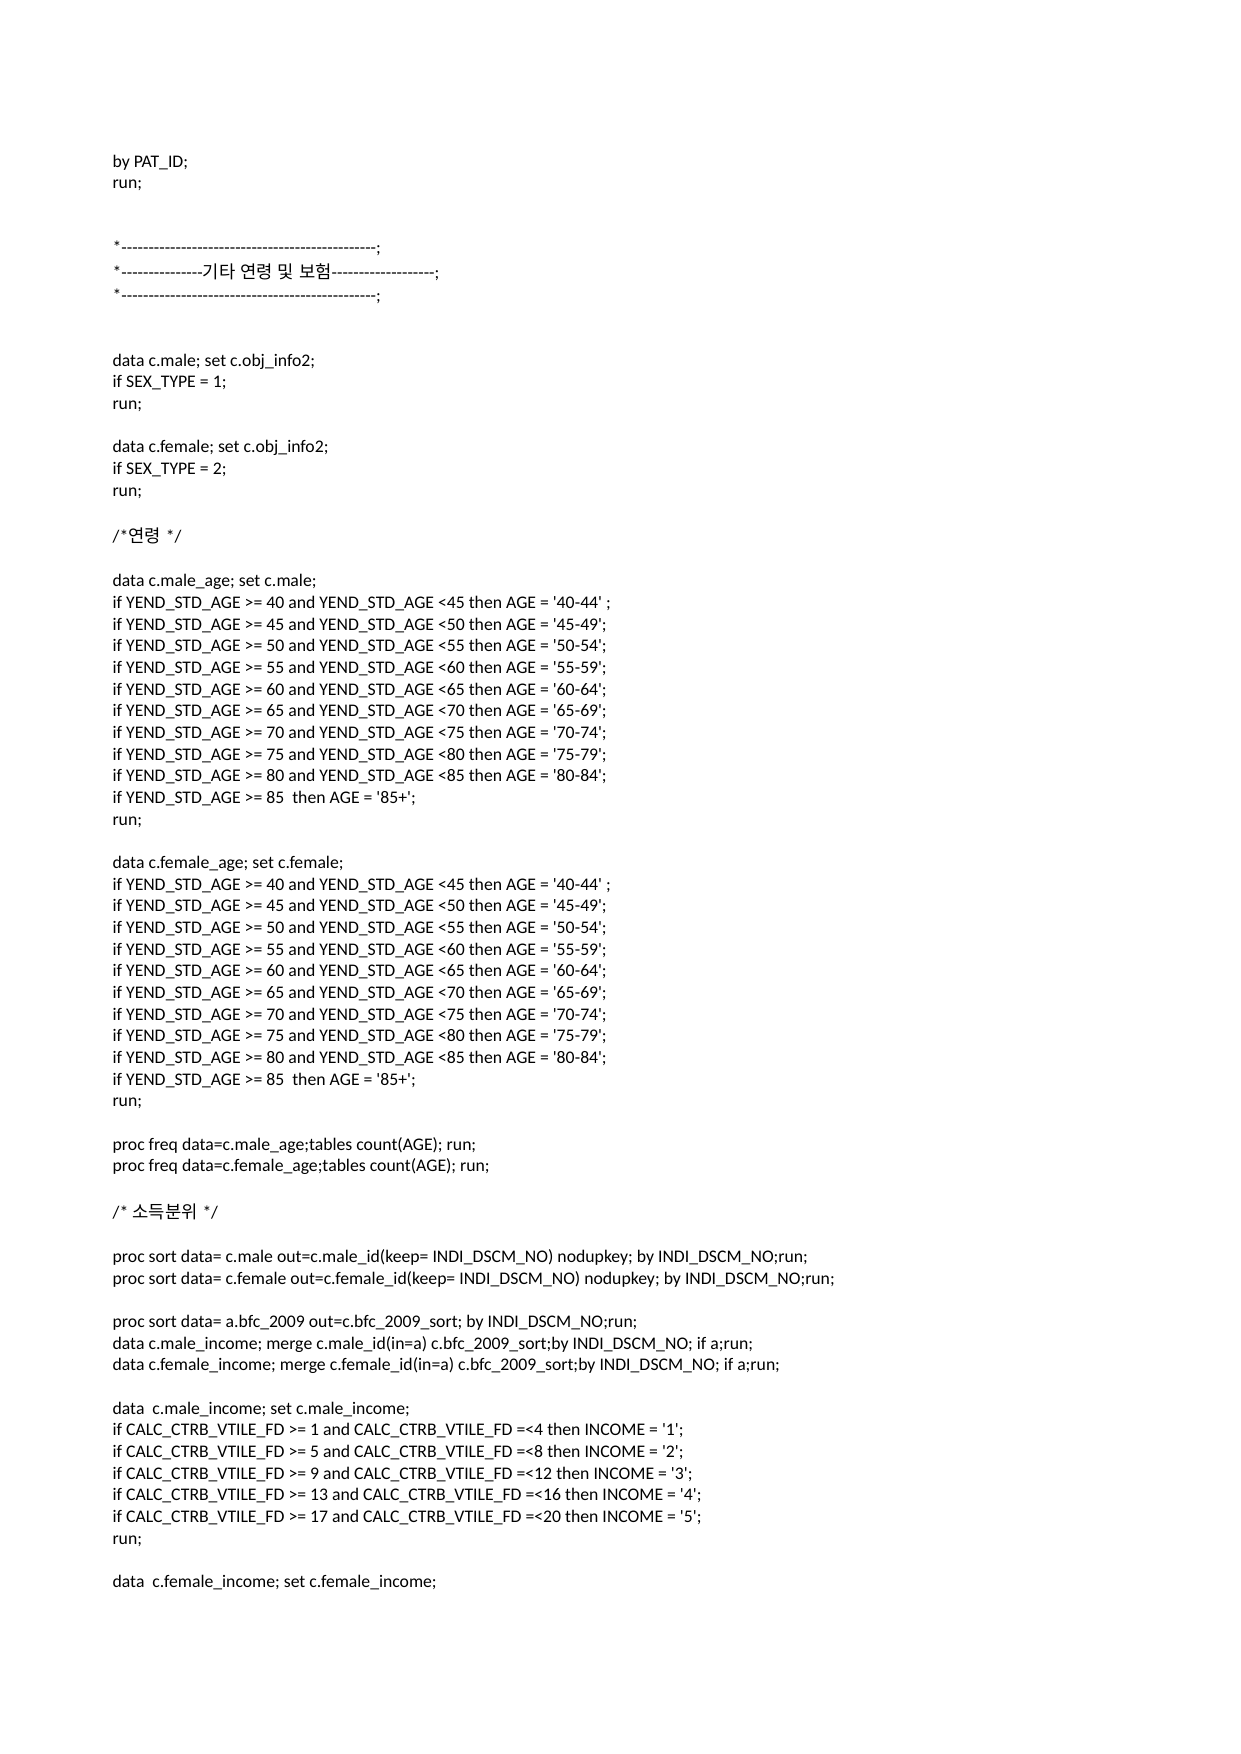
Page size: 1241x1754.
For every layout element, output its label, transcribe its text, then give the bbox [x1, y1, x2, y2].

text run; [112, 808, 1128, 829]
text run; [112, 392, 1128, 414]
text *-----------------------------------------------; [112, 284, 1128, 306]
text proc sort data= a.bfc_2009 out=c.bfc_2009_sort; by INDI_DSCM_NO;run; [112, 1310, 1128, 1332]
text if YEND_STD_AGE >= 85 then AGE = '85+'; [112, 786, 1128, 808]
text if YEND_STD_AGE >= 45 and YEND_STD_AGE <50 then AGE = '45-49'; [112, 613, 1128, 634]
text if YEND_STD_AGE >= 60 and YEND_STD_AGE <65 then AGE = '60-64'; [112, 678, 1128, 699]
text proc freq data=c.female_age;tables count(AGE); run; [112, 1154, 1128, 1176]
text run; [112, 479, 1128, 501]
text if CALC_CTRB_VTILE_FD >= 5 and CALC_CTRB_VTILE_FD =<8 then INCOME = '2'; [112, 1440, 1128, 1462]
text if CALC_CTRB_VTILE_FD >= 9 and CALC_CTRB_VTILE_FD =<12 then INCOME = '3'; [112, 1462, 1128, 1483]
text if YEND_STD_AGE >= 50 and YEND_STD_AGE <55 then AGE = '50-54'; [112, 634, 1128, 656]
text data c.female_income; set c.female_income; [112, 1570, 1128, 1592]
text by PAT_ID; [112, 150, 1128, 172]
text data c.male_income; set c.male_income; [112, 1397, 1128, 1418]
text proc freq data=c.male_age;tables count(AGE); run; [112, 1133, 1128, 1154]
text /*연령 */ [112, 522, 1128, 548]
text run; [112, 1089, 1128, 1111]
text if SEX_TYPE = 2; [112, 457, 1128, 479]
text if CALC_CTRB_VTILE_FD >= 17 and CALC_CTRB_VTILE_FD =<20 then INCOME = '5'; [112, 1505, 1128, 1527]
text if YEND_STD_AGE >= 65 and YEND_STD_AGE <70 then AGE = '65-69'; [112, 699, 1128, 721]
text if YEND_STD_AGE >= 70 and YEND_STD_AGE <75 then AGE = '70-74'; [112, 721, 1128, 743]
text run; [112, 172, 1128, 193]
text if YEND_STD_AGE >= 50 and YEND_STD_AGE <55 then AGE = '50-54'; [112, 916, 1128, 938]
text data c.female_income; merge c.female_id(in=a) c.bfc_2009_sort;by INDI_DSCM_NO; if a;run; [112, 1353, 1128, 1375]
text data c.female; set c.obj_info2; [112, 436, 1128, 457]
text data c.male_income; merge c.male_id(in=a) c.bfc_2009_sort;by INDI_DSCM_NO; if a;run; [112, 1332, 1128, 1353]
text *---------------기타 연령 및 보험-------------------; [112, 258, 1128, 284]
text if YEND_STD_AGE >= 55 and YEND_STD_AGE <60 then AGE = '55-59'; [112, 656, 1128, 678]
text if YEND_STD_AGE >= 55 and YEND_STD_AGE <60 then AGE = '55-59'; [112, 938, 1128, 959]
text if CALC_CTRB_VTILE_FD >= 13 and CALC_CTRB_VTILE_FD =<16 then INCOME = '4'; [112, 1483, 1128, 1505]
text if CALC_CTRB_VTILE_FD >= 1 and CALC_CTRB_VTILE_FD =<4 then INCOME = '1'; [112, 1418, 1128, 1440]
text /* 소득분위 */ [112, 1198, 1128, 1223]
text if YEND_STD_AGE >= 65 and YEND_STD_AGE <70 then AGE = '65-69'; [112, 981, 1128, 1003]
text if YEND_STD_AGE >= 85 then AGE = '85+'; [112, 1068, 1128, 1089]
text if YEND_STD_AGE >= 80 and YEND_STD_AGE <85 then AGE = '80-84'; [112, 1046, 1128, 1068]
text if YEND_STD_AGE >= 60 and YEND_STD_AGE <65 then AGE = '60-64'; [112, 959, 1128, 981]
text data c.male_age; set c.male; [112, 569, 1128, 591]
text *-----------------------------------------------; [112, 237, 1128, 258]
text if YEND_STD_AGE >= 75 and YEND_STD_AGE <80 then AGE = '75-79'; [112, 1024, 1128, 1046]
text if YEND_STD_AGE >= 70 and YEND_STD_AGE <75 then AGE = '70-74'; [112, 1003, 1128, 1024]
text data c.female_age; set c.female; [112, 851, 1128, 873]
text if YEND_STD_AGE >= 40 and YEND_STD_AGE <45 then AGE = '40-44' ; [112, 591, 1128, 613]
text if YEND_STD_AGE >= 80 and YEND_STD_AGE <85 then AGE = '80-84'; [112, 764, 1128, 786]
text proc sort data= c.female out=c.female_id(keep= INDI_DSCM_NO) nodupkey; by INDI_DSCM_NO;run; [112, 1267, 1128, 1288]
text if YEND_STD_AGE >= 75 and YEND_STD_AGE <80 then AGE = '75-79'; [112, 743, 1128, 764]
text run; [112, 1527, 1128, 1548]
text if YEND_STD_AGE >= 45 and YEND_STD_AGE <50 then AGE = '45-49'; [112, 894, 1128, 916]
text if YEND_STD_AGE >= 40 and YEND_STD_AGE <45 then AGE = '40-44' ; [112, 873, 1128, 894]
text proc sort data= c.male out=c.male_id(keep= INDI_DSCM_NO) nodupkey; by INDI_DSCM_NO;run; [112, 1245, 1128, 1267]
text if SEX_TYPE = 1; [112, 371, 1128, 392]
text data c.male; set c.obj_info2; [112, 349, 1128, 371]
